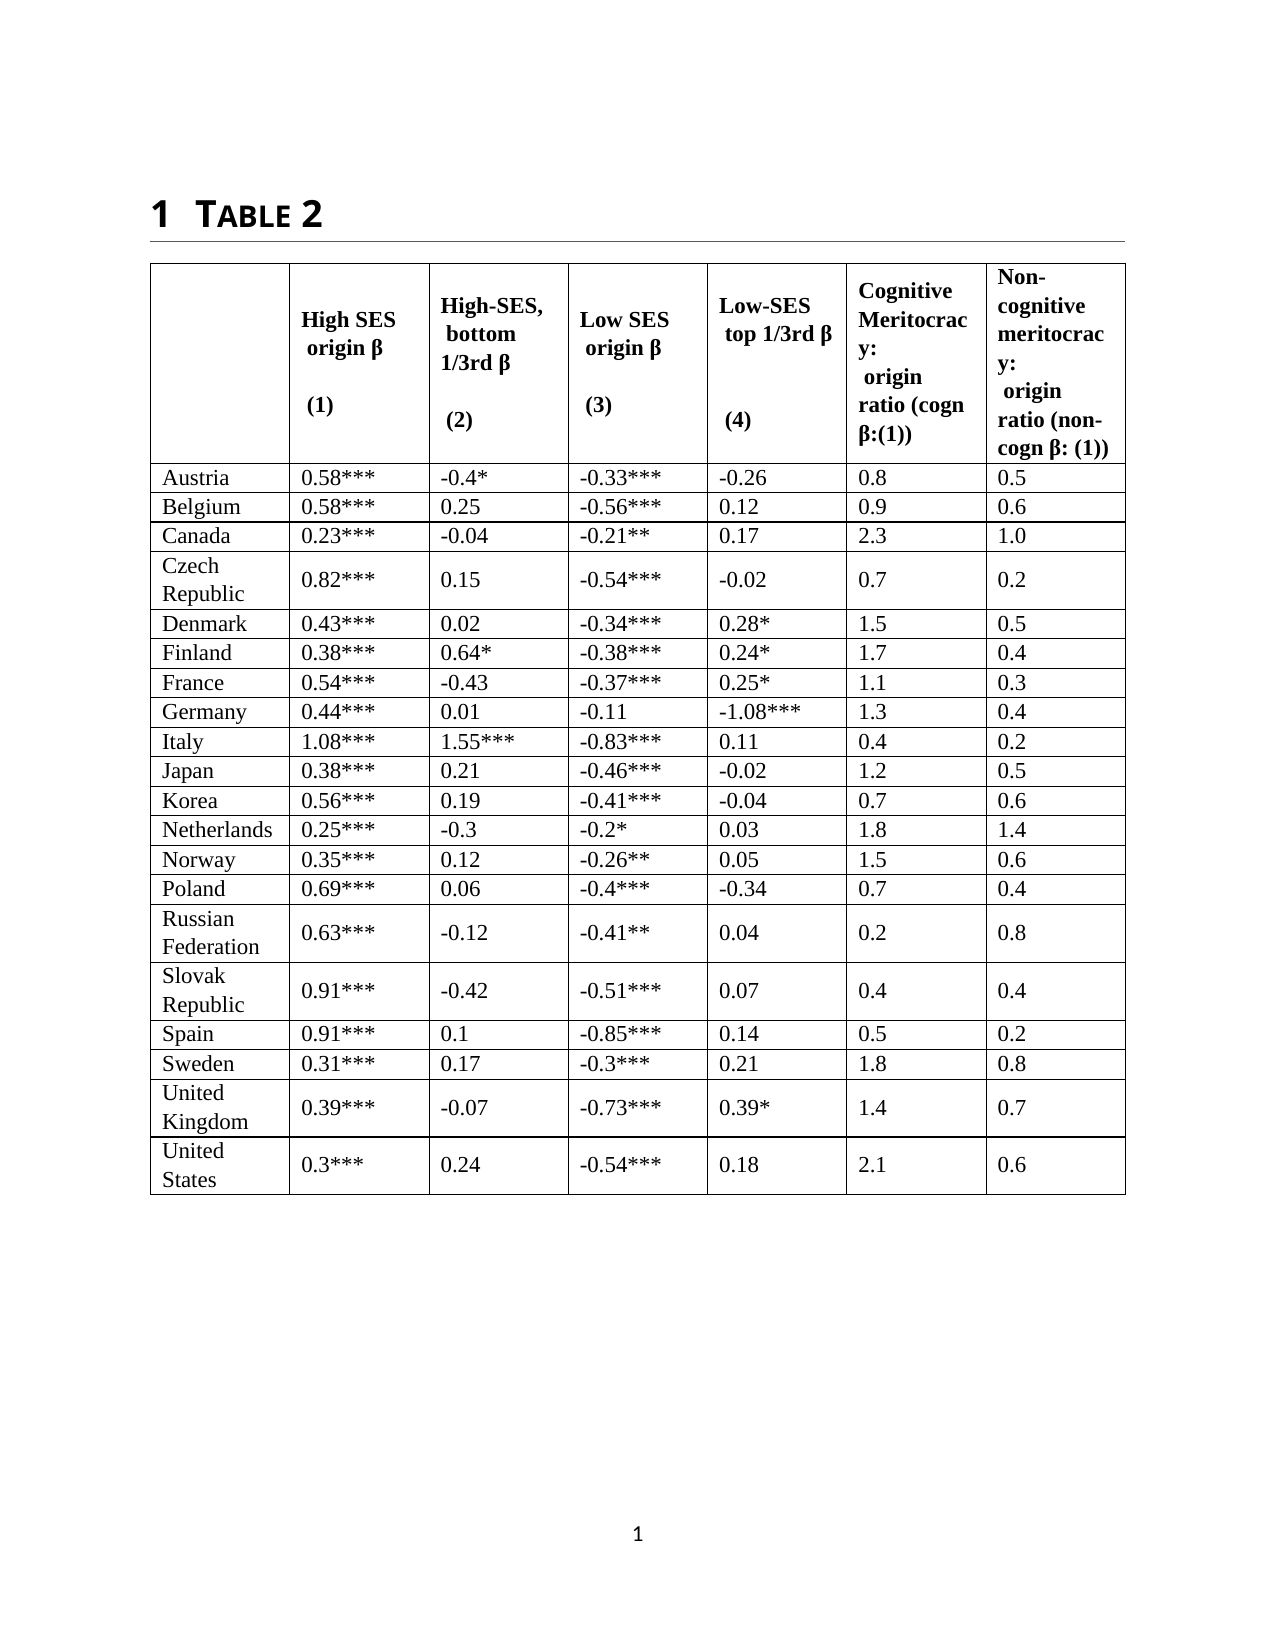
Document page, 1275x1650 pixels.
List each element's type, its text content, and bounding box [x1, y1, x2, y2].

table_cell 0.4 [847, 963, 986, 1019]
table_cell -0.07 [430, 1080, 568, 1136]
table_cell France [151, 669, 289, 697]
subtitle Table 2 [150, 187, 1125, 241]
table_cell 1.8 [847, 1050, 986, 1078]
table_cell 0.8 [847, 464, 986, 492]
table_cell 0.54*** [290, 669, 429, 697]
table_cell 0.17 [708, 523, 846, 551]
table_cell 0.69*** [290, 875, 429, 904]
table_cell 1.8 [847, 816, 986, 845]
table_cell Russian Federation [151, 905, 289, 962]
table_cell 0.19 [430, 787, 568, 815]
table_cell -0.33*** [569, 464, 707, 492]
table_cell 1.0 [987, 523, 1125, 551]
table_cell -0.26** [569, 846, 707, 874]
table_cell 0.4 [987, 963, 1125, 1019]
table_cell Italy [151, 728, 289, 756]
table_cell 1.4 [847, 1080, 986, 1136]
table_header Cognitive Meritocracy: origin ratio (cogn β:(1)) [847, 264, 986, 462]
table_cell 0.23*** [290, 523, 429, 551]
table_cell -0.02 [708, 757, 846, 786]
table_cell -0.11 [569, 698, 707, 727]
table_cell -0.41*** [569, 787, 707, 815]
table_cell -1.08*** [708, 698, 846, 727]
table_cell 0.21 [708, 1050, 846, 1078]
table_cell 1.1 [847, 669, 986, 697]
table_cell 0.02 [430, 610, 568, 638]
table_cell 0.28* [708, 610, 846, 638]
table_cell 0.5 [987, 464, 1125, 492]
table_header [151, 264, 289, 462]
table_cell 0.44*** [290, 698, 429, 727]
table_cell 0.07 [708, 963, 846, 1019]
table_cell -0.73*** [569, 1080, 707, 1136]
table_cell Netherlands [151, 816, 289, 845]
table_cell -0.3 [430, 816, 568, 845]
table_cell -0.51*** [569, 963, 707, 1019]
table_cell -0.12 [430, 905, 568, 962]
table_cell 1.7 [847, 639, 986, 668]
table_cell 0.8 [987, 905, 1125, 962]
table_cell 1.3 [847, 698, 986, 727]
table_cell Korea [151, 787, 289, 815]
table_cell 1.55*** [430, 728, 568, 756]
table_cell Poland [151, 875, 289, 904]
table_cell Norway [151, 846, 289, 874]
table_cell 0.12 [430, 846, 568, 874]
table_cell -0.85*** [569, 1021, 707, 1049]
table_header High-SES, bottom 1/3rd β (2) [430, 264, 568, 462]
table_cell -0.37*** [569, 669, 707, 697]
table_cell Belgium [151, 493, 289, 521]
table_cell 0.58*** [290, 493, 429, 521]
table_cell 0.58*** [290, 464, 429, 492]
table_cell 0.63*** [290, 905, 429, 962]
table_cell Austria [151, 464, 289, 492]
table_cell 0.5 [987, 757, 1125, 786]
table_cell 0.4 [987, 875, 1125, 904]
table_cell 0.4 [987, 698, 1125, 727]
table_cell 0.39* [708, 1080, 846, 1136]
table_cell 0.4 [847, 728, 986, 756]
table_cell 1.08*** [290, 728, 429, 756]
table_cell 0.3 [987, 669, 1125, 697]
table_cell Germany [151, 698, 289, 727]
table_cell -0.4* [430, 464, 568, 492]
table_cell 0.15 [430, 552, 568, 609]
table_header Low SES origin β (3) [569, 264, 707, 462]
table_cell -0.54*** [569, 1138, 707, 1194]
table_header Non-cognitive meritocracy: origin ratio (non-cogn β: (1)) [987, 264, 1125, 462]
table_cell 0.5 [987, 610, 1125, 638]
table_cell 0.7 [847, 552, 986, 609]
table_cell 0.39*** [290, 1080, 429, 1136]
table_cell 0.17 [430, 1050, 568, 1078]
table_cell 1.2 [847, 757, 986, 786]
table_cell Slovak Republic [151, 963, 289, 1019]
table_cell 0.56*** [290, 787, 429, 815]
table_cell 0.7 [987, 1080, 1125, 1136]
table_cell -0.38*** [569, 639, 707, 668]
table_cell 0.21 [430, 757, 568, 786]
table_cell 0.14 [708, 1021, 846, 1049]
table_cell 0.1 [430, 1021, 568, 1049]
table_cell 0.5 [847, 1021, 986, 1049]
table_cell -0.43 [430, 669, 568, 697]
table_cell -0.2* [569, 816, 707, 845]
table_cell 0.82*** [290, 552, 429, 609]
table_cell 0.25 [430, 493, 568, 521]
table_header High SES origin β (1) [290, 264, 429, 462]
table_cell 0.4 [987, 639, 1125, 668]
table_cell -0.42 [430, 963, 568, 1019]
table_cell 0.2 [847, 905, 986, 962]
table_cell -0.21** [569, 523, 707, 551]
table_cell 0.2 [987, 552, 1125, 609]
table_cell -0.46*** [569, 757, 707, 786]
table_cell United States [151, 1138, 289, 1194]
table_cell Japan [151, 757, 289, 786]
table_cell 0.03 [708, 816, 846, 845]
table_cell -0.3*** [569, 1050, 707, 1078]
table_cell 0.12 [708, 493, 846, 521]
table_cell -0.02 [708, 552, 846, 609]
table_cell 0.25*** [290, 816, 429, 845]
table_cell 0.6 [987, 787, 1125, 815]
table_cell 0.01 [430, 698, 568, 727]
table_cell 0.04 [708, 905, 846, 962]
table_cell -0.26 [708, 464, 846, 492]
table_cell 0.91*** [290, 963, 429, 1019]
table_cell 0.6 [987, 846, 1125, 874]
table_cell -0.04 [430, 523, 568, 551]
table_cell 0.05 [708, 846, 846, 874]
table_cell 0.8 [987, 1050, 1125, 1078]
table_cell 0.91*** [290, 1021, 429, 1049]
table_cell United Kingdom [151, 1080, 289, 1136]
table_cell 0.9 [847, 493, 986, 521]
table_cell -0.04 [708, 787, 846, 815]
table_cell -0.83*** [569, 728, 707, 756]
table_cell 0.2 [987, 1021, 1125, 1049]
table_cell 0.38*** [290, 639, 429, 668]
table_cell -0.41** [569, 905, 707, 962]
table_cell 0.31*** [290, 1050, 429, 1078]
table_cell 1.4 [987, 816, 1125, 845]
table_cell -0.34 [708, 875, 846, 904]
table_cell 0.25* [708, 669, 846, 697]
table_cell 0.38*** [290, 757, 429, 786]
table_cell Sweden [151, 1050, 289, 1078]
table_cell 0.24 [430, 1138, 568, 1194]
table_cell 0.24* [708, 639, 846, 668]
table_cell 1.5 [847, 610, 986, 638]
table_cell 0.11 [708, 728, 846, 756]
table_cell 2.1 [847, 1138, 986, 1194]
table_cell 0.3*** [290, 1138, 429, 1194]
table_header Low-SES top 1/3rd β (4) [708, 264, 846, 462]
table_cell 0.6 [987, 1138, 1125, 1194]
table_cell -0.54*** [569, 552, 707, 609]
table_cell 0.2 [987, 728, 1125, 756]
table_cell Spain [151, 1021, 289, 1049]
table_cell 0.43*** [290, 610, 429, 638]
table_cell 2.3 [847, 523, 986, 551]
table_cell 1.5 [847, 846, 986, 874]
table_cell 0.35*** [290, 846, 429, 874]
table_cell Czech Republic [151, 552, 289, 609]
table_cell 0.7 [847, 787, 986, 815]
table_cell -0.56*** [569, 493, 707, 521]
table_cell 0.06 [430, 875, 568, 904]
table_cell -0.34*** [569, 610, 707, 638]
table_cell 0.18 [708, 1138, 846, 1194]
table_cell 0.6 [987, 493, 1125, 521]
table_cell -0.4*** [569, 875, 707, 904]
table_cell 0.7 [847, 875, 986, 904]
table_cell Finland [151, 639, 289, 668]
table_cell 0.64* [430, 639, 568, 668]
table_cell Denmark [151, 610, 289, 638]
table_cell Canada [151, 523, 289, 551]
